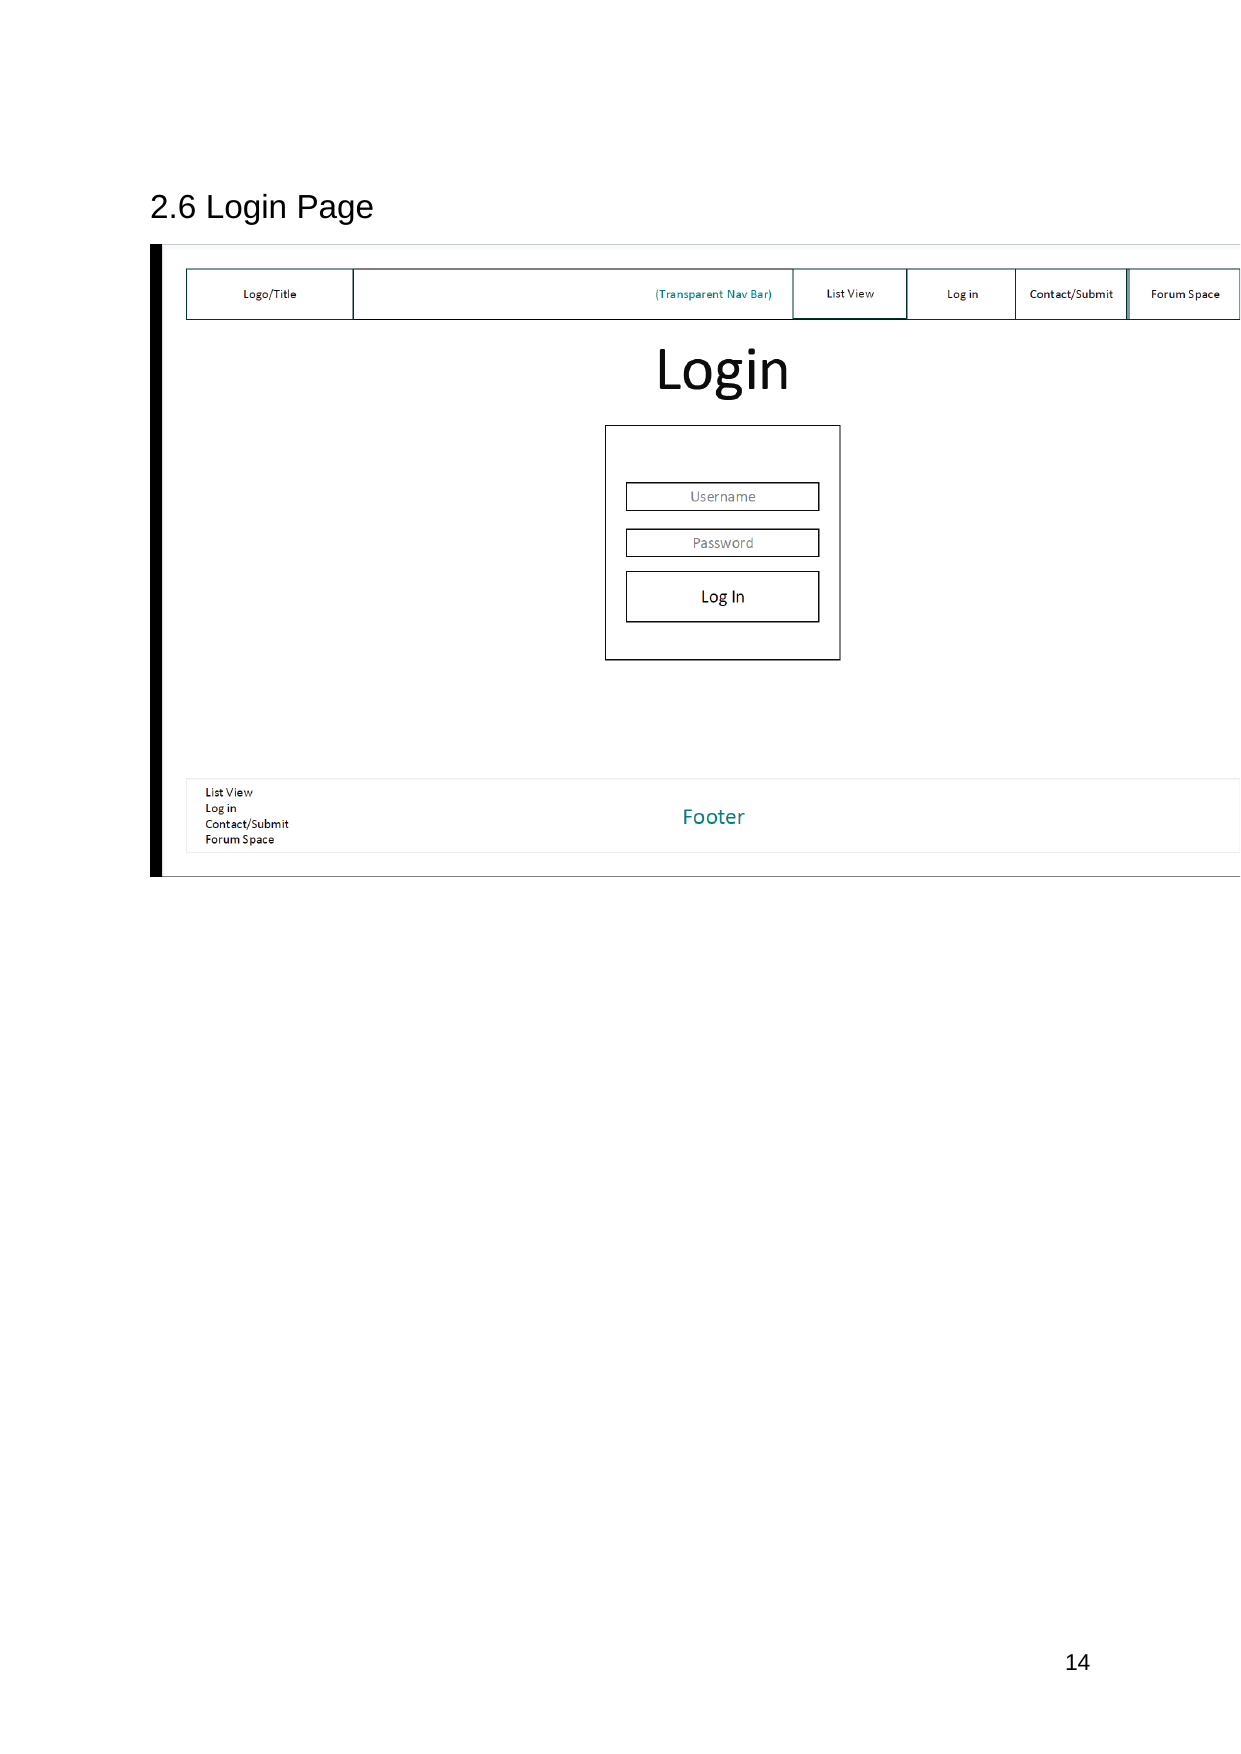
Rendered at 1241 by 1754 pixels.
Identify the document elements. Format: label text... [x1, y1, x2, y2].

picture [150, 244, 1241, 877]
subtitle 2.6 Login Page [150, 187, 1090, 226]
